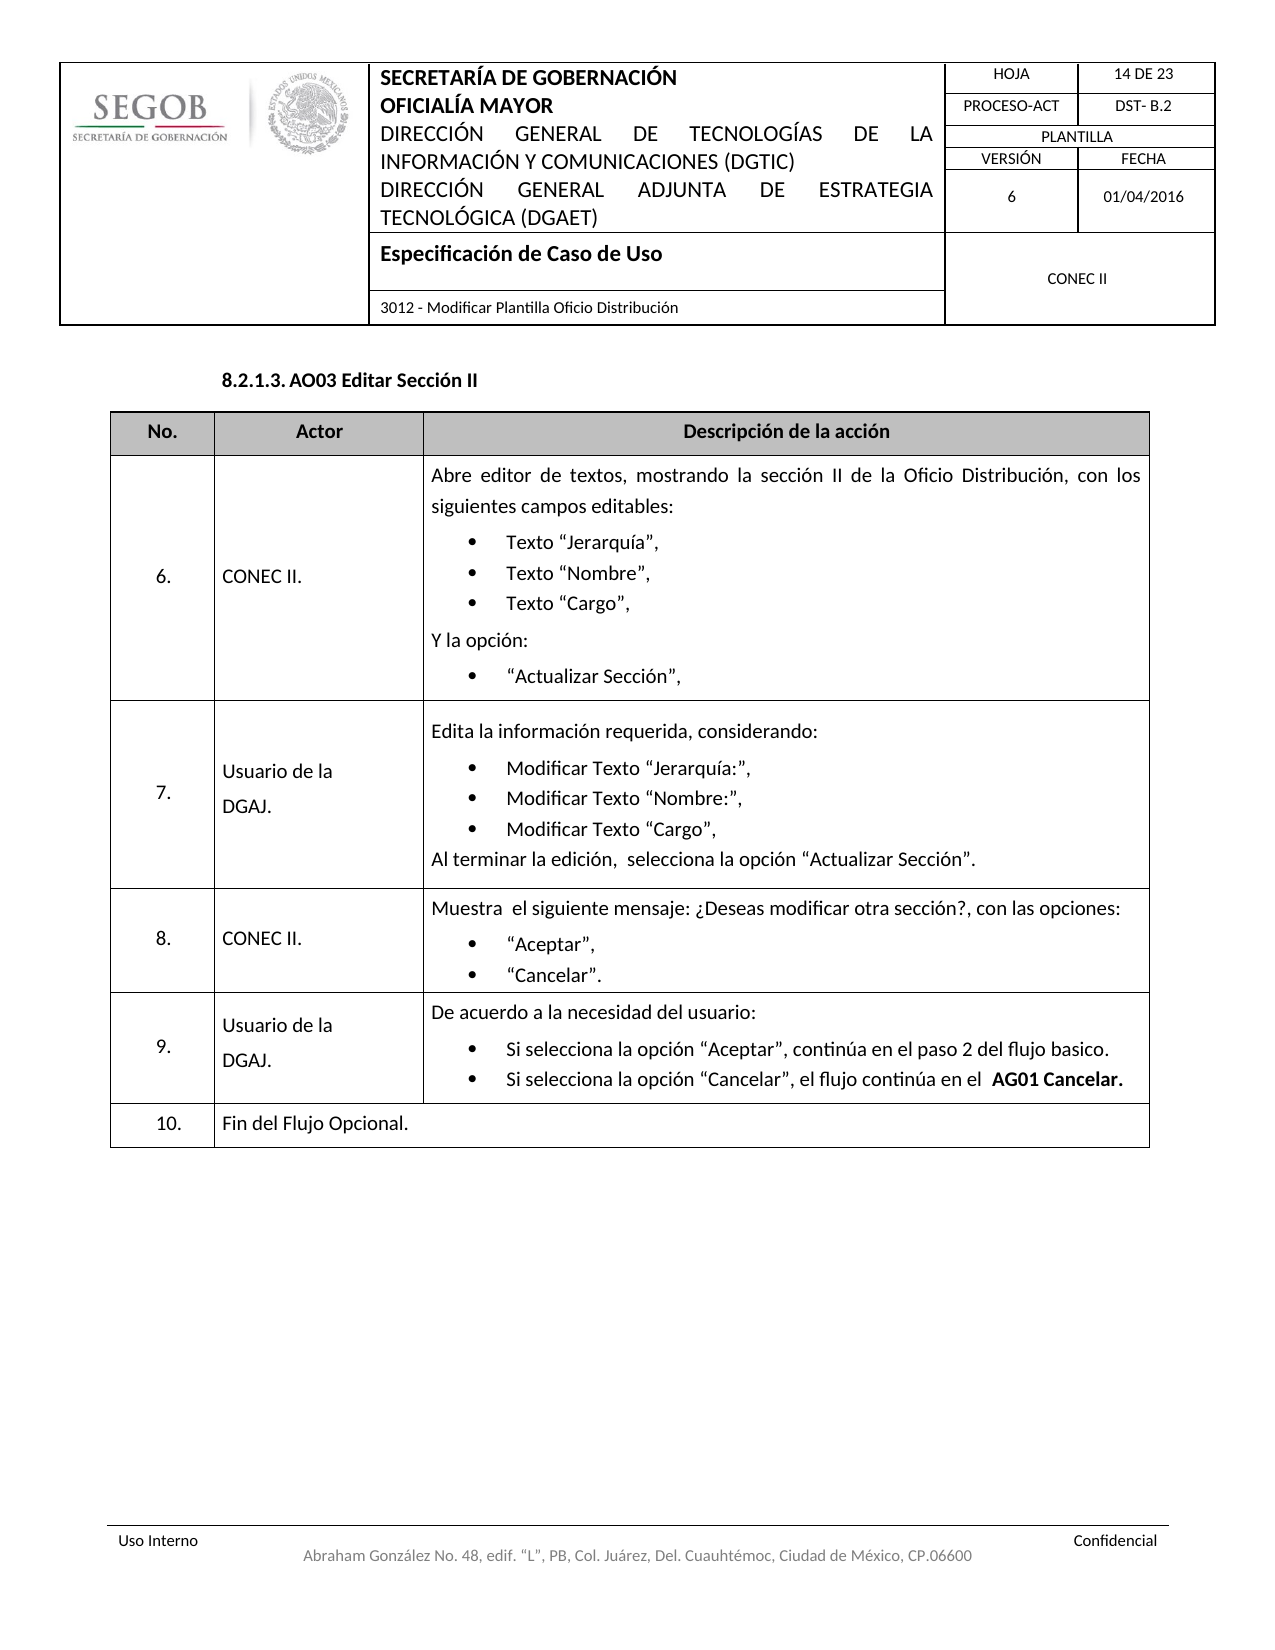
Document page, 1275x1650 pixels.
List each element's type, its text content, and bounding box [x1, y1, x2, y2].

table_header Descripción de la acción [424, 413, 1149, 455]
table_cell [111, 993, 214, 1103]
table_cell Usuario de la DGAJ. [215, 993, 423, 1103]
picture [72, 71, 353, 175]
table_cell [111, 456, 214, 700]
table_cell [111, 1104, 214, 1147]
table_header No. [111, 413, 214, 455]
table_cell Fin del Flujo Opcional. [215, 1104, 1149, 1147]
table_cell CONEC II. [215, 456, 423, 700]
table_header Actor [215, 413, 423, 455]
table_cell Usuario de la DGAJ. [215, 701, 423, 887]
table_cell Edita la información requerida, considerando: Modificar Texto “Jerarquía:”, Modificar Texto “Nombre:”, Modificar Texto “Cargo”, Al terminar la edición, selecciona la opción “Actualizar Sección”. [424, 701, 1149, 887]
table_cell Abre editor de textos, mostrando la sección II de la Oficio Distribución, con los siguientes campos editables: Texto “Jerarquía”, Texto “Nombre”, Texto “Cargo”, Y la opción: “Actualizar Sección”, [424, 456, 1149, 700]
table_cell Muestra el siguiente mensaje: ¿Deseas modificar otra sección?, con las opciones: “Aceptar”, “Cancelar”. [424, 889, 1149, 992]
table_cell [111, 889, 214, 992]
table_cell [111, 701, 214, 887]
table_cell De acuerdo a la necesidad del usuario: Si selecciona la opción “Aceptar”, continúa en el paso 2 del flujo basico. Si selecciona la opción “Cancelar”, el flujo continúa en el AG01 Cancelar. [424, 993, 1149, 1103]
list AO03 Editar Sección II [222, 367, 1157, 393]
table_cell CONEC II. [215, 889, 423, 992]
